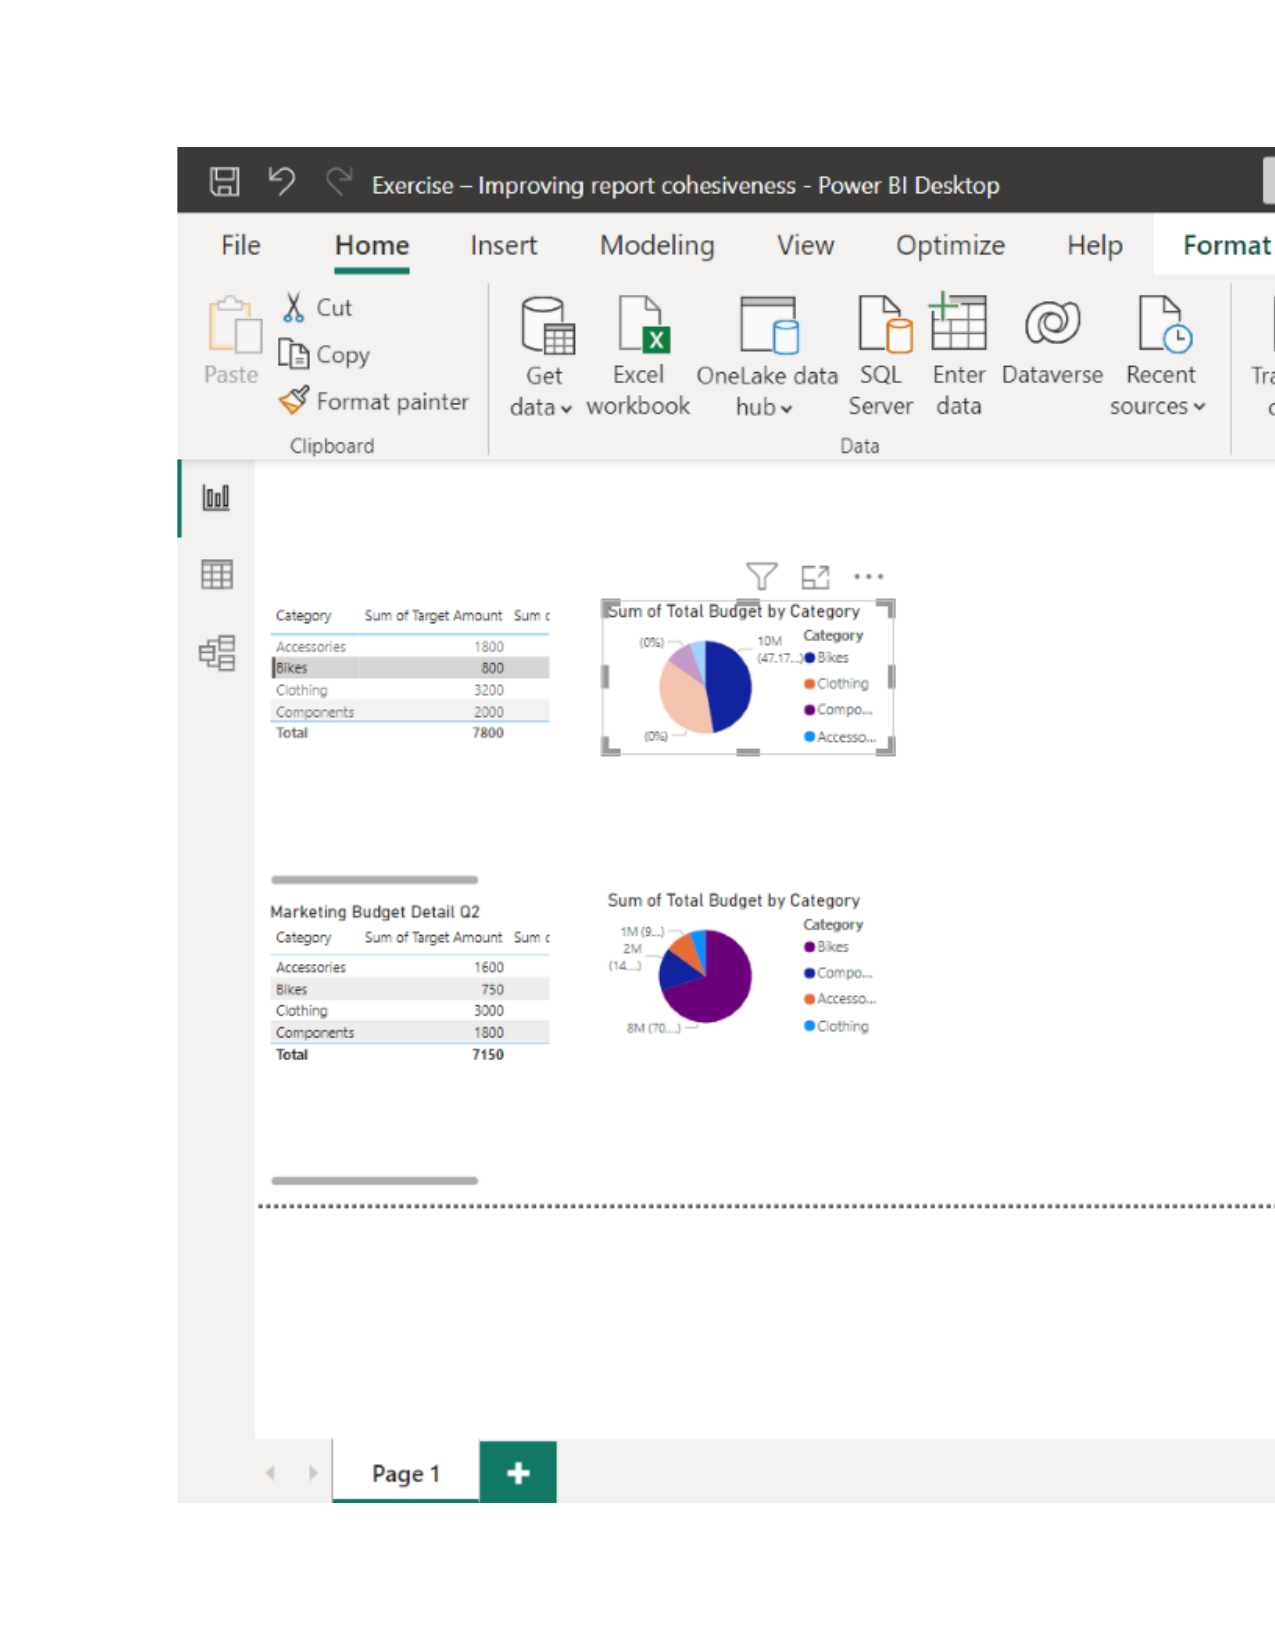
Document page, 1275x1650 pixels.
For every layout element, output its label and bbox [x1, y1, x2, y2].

picture [177, 147, 1275, 1503]
